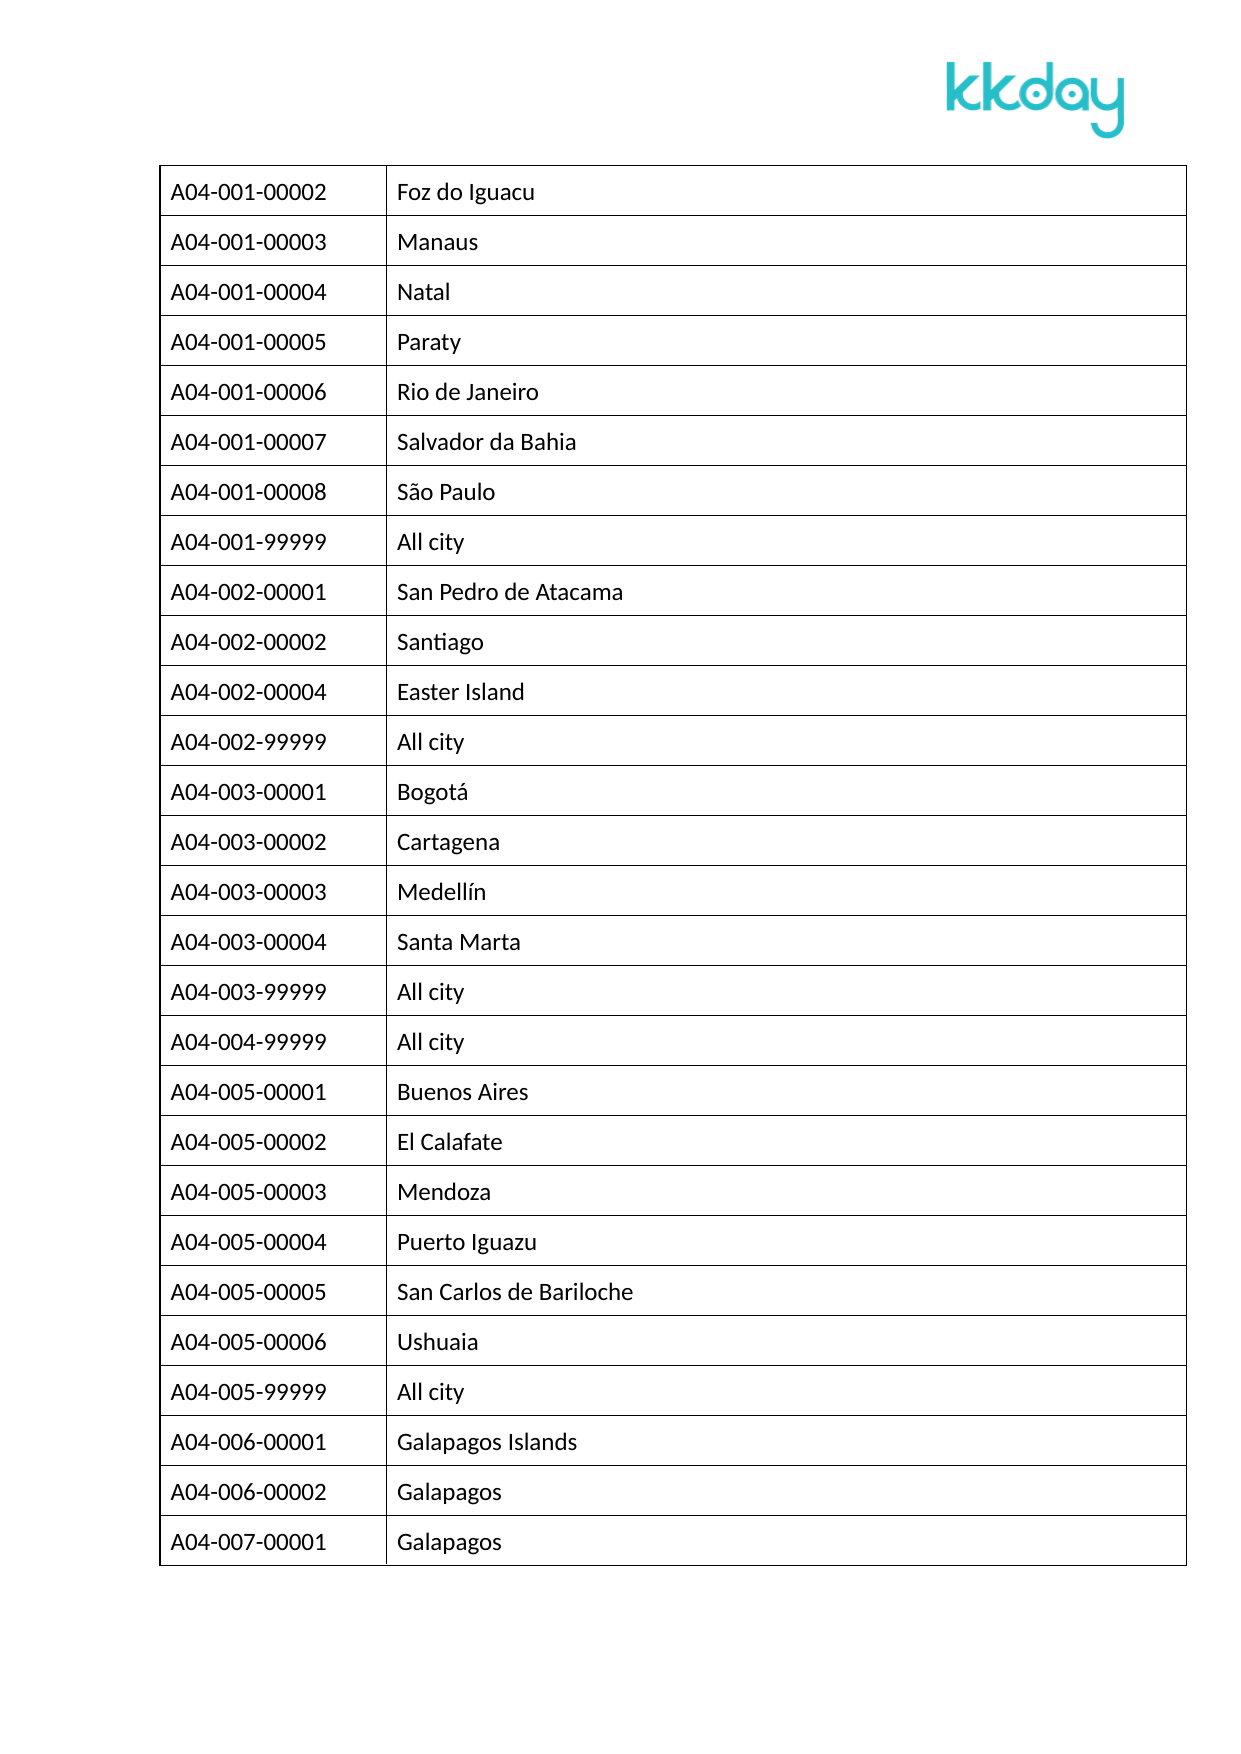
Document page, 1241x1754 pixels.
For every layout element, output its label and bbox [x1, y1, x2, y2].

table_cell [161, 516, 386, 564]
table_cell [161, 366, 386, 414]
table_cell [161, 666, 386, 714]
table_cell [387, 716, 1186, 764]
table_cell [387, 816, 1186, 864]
picture [941, 56, 1128, 144]
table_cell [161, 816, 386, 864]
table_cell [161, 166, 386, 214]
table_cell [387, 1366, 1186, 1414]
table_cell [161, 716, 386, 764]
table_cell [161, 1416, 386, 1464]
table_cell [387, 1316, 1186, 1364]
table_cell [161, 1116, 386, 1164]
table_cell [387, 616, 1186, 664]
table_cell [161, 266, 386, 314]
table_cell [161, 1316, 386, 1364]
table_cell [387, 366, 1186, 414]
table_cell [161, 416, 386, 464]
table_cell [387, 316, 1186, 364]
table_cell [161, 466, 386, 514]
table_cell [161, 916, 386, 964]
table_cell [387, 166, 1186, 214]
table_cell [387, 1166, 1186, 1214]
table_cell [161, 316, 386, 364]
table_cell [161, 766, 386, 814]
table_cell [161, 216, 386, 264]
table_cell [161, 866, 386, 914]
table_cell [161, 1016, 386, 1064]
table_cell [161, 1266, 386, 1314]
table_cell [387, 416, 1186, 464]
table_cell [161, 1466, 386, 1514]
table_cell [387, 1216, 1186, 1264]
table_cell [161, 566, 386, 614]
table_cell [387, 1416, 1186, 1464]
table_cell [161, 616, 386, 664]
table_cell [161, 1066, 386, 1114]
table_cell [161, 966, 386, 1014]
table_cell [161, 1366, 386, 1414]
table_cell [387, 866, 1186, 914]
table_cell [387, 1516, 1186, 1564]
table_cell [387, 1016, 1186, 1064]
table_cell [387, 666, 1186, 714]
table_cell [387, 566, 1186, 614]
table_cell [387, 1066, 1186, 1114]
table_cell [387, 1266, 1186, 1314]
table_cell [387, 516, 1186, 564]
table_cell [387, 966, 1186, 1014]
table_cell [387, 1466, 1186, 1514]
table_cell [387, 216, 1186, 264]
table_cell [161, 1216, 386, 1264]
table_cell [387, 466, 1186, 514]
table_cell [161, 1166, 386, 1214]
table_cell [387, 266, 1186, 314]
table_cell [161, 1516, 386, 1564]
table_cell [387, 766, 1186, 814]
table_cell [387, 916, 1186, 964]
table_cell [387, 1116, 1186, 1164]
